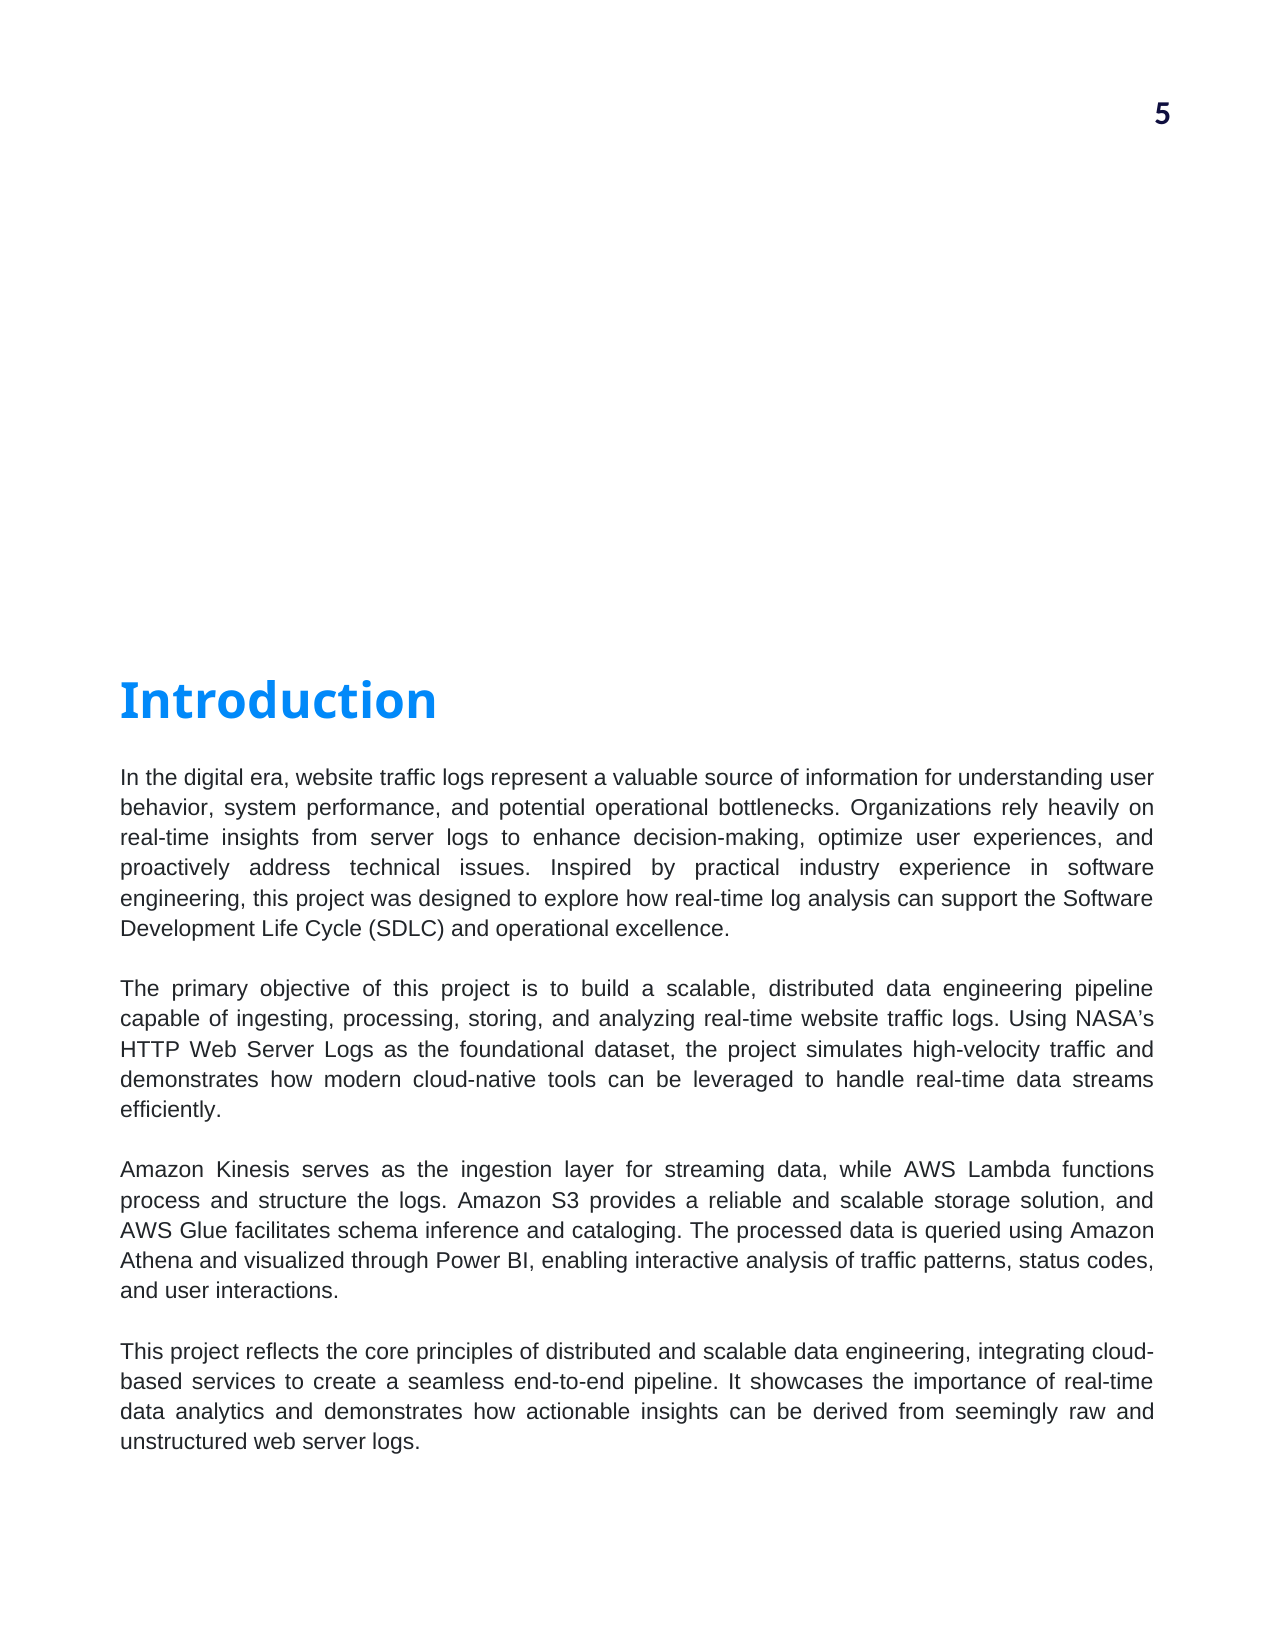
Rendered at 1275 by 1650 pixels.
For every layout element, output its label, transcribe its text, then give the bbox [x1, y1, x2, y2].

text Amazon Kinesis serves as the ingestion layer for streaming data, while AWS Lambda functions process and structure the logs. Amazon S3 provides a reliable and scalable storage solution, and AWS Glue facilitates schema inference and cataloging. The processed data is queried using Amazon Athena and visualized through Power BI, enabling interactive analysis of traffic patterns, status codes, and user interactions. [120, 1156, 1155, 1304]
text The primary objective of this project is to build a scalable, distributed data engineering pipeline capable of ingesting, processing, storing, and analyzing real-time website traffic logs. Using NASA’s HTTP Web Server Logs as the foundational dataset, the project simulates high-velocity traffic and demonstrates how modern cloud-native tools can be leveraged to handle real-time data streams efficiently. [120, 975, 1155, 1122]
subtitle Introduction [120, 664, 1155, 733]
text This project reflects the core principles of distributed and scalable data engineering, integrating cloud-based services to create a seamless end-to-end pipeline. It showcases the importance of real-time data analytics and demonstrates how actionable insights can be derived from seemingly raw and unstructured web server logs. [120, 1338, 1155, 1455]
text In the digital era, website traffic logs represent a valuable source of information for understanding user behavior, system performance, and potential operational bottlenecks. Organizations rely heavily on real-time insights from server logs to enhance decision-making, optimize user experiences, and proactively address technical issues. Inspired by practical industry experience in software engineering, this project was designed to explore how real-time log analysis can support the Software Development Life Cycle (SDLC) and operational excellence. [120, 764, 1155, 941]
